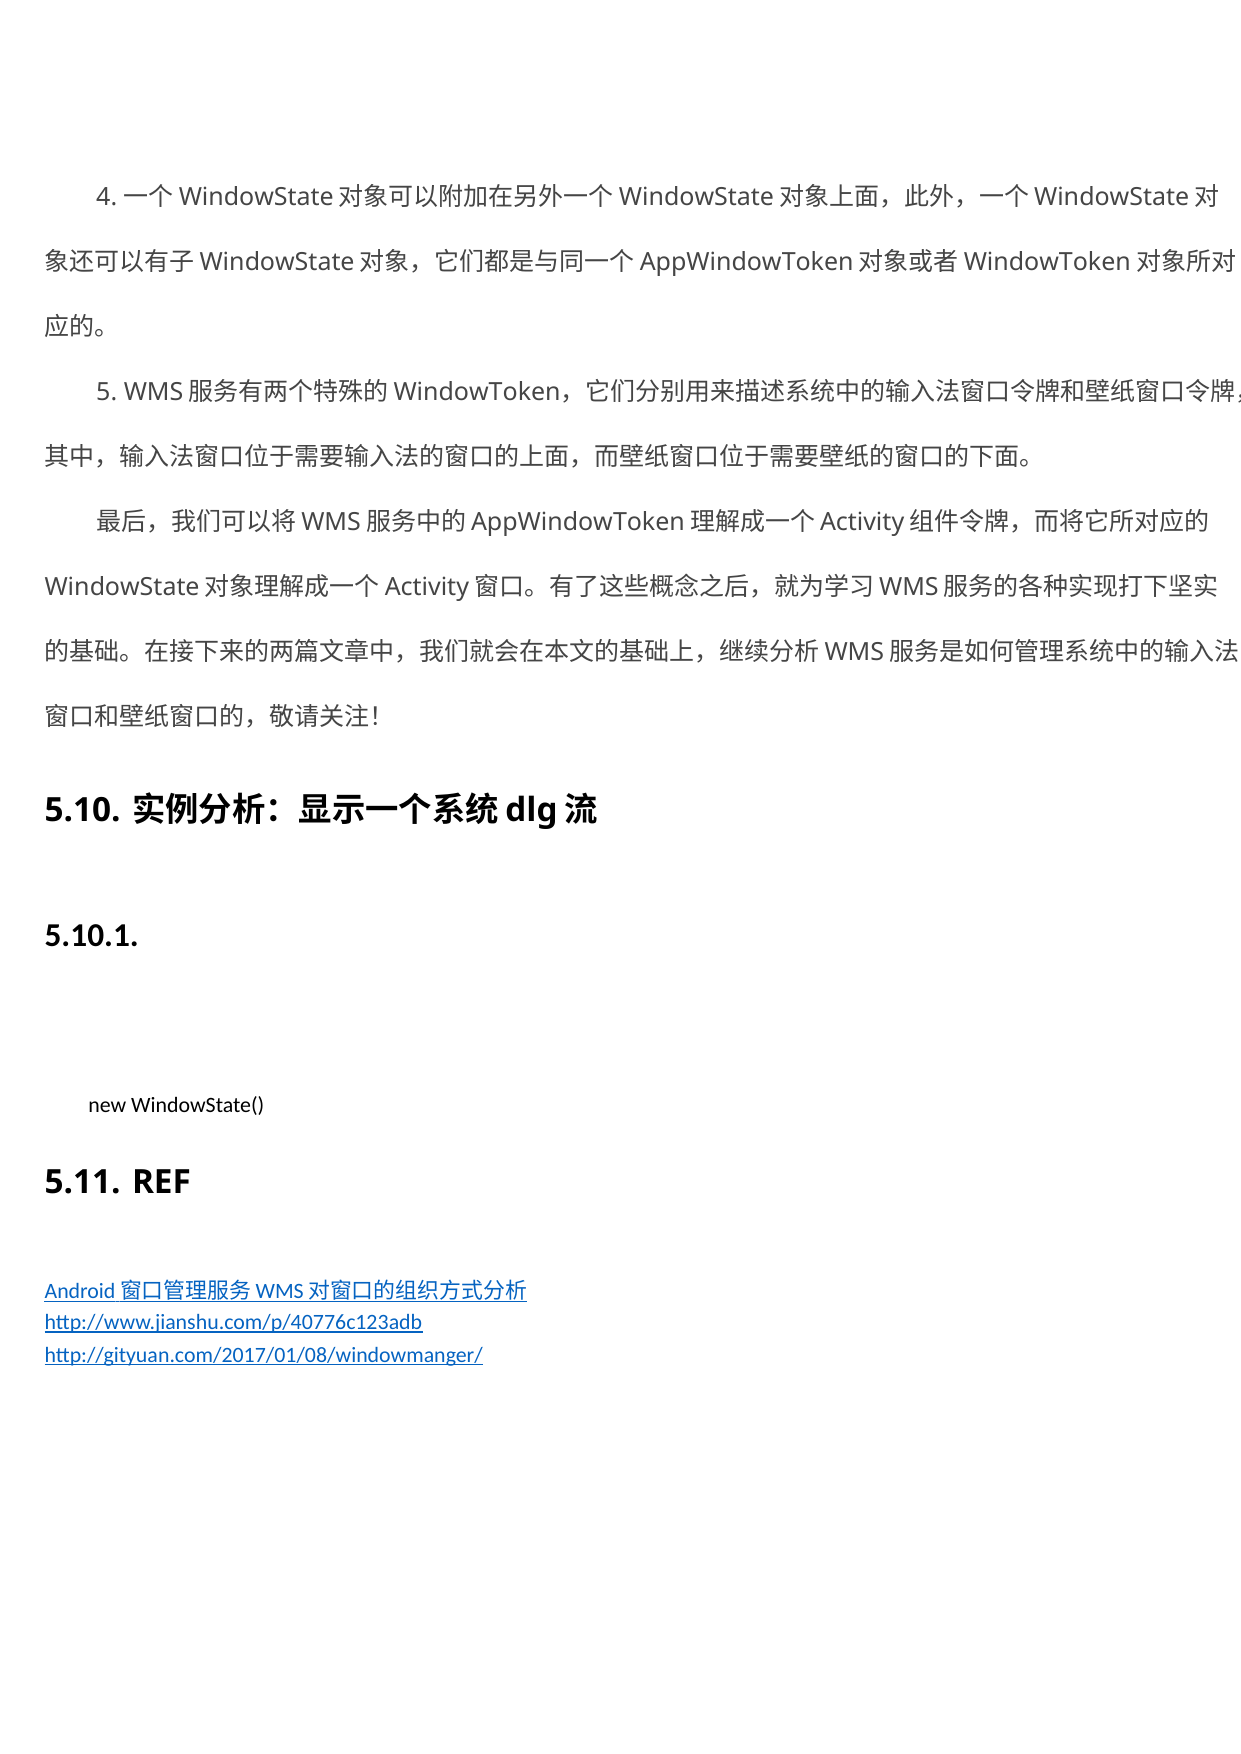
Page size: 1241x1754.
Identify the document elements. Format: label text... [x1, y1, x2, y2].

text 5. WMS服务有两个特殊的WindowToken，它们分别用来描述系统中的输入法窗口令牌和壁纸窗口令牌，其中，输入法窗口位于需要输入法的窗口的上面，而壁纸窗口位于需要壁纸的窗口的下面。 [44, 357, 1240, 487]
text http://www.jianshu.com/p/40776c123adb [44, 1306, 1240, 1338]
text new WindowState() [44, 1088, 1240, 1121]
text http://gityuan.com/2017/01/08/windowmanger/ [44, 1338, 1240, 1371]
subtitle REF [44, 1148, 1240, 1213]
subtitle 实例分析：显示一个系统dlg流 [44, 774, 1240, 839]
text 4. 一个WindowState对象可以附加在另外一个WindowState对象上面，此外，一个WindowState对象还可以有子WindowState对象，它们都是与同一个AppWindowToken对象或者WindowToken对象所对应的。 [44, 162, 1240, 357]
text Android窗口管理服务WMS对窗口的组织方式分析 [44, 1273, 1240, 1306]
text 最后，我们可以将WMS服务中的AppWindowToken理解成一个Activity组件令牌，而将它所对应的WindowState对象理解成一个Activity窗口。有了这些概念之后，就为学习WMS服务的各种实现打下坚实的基础。在接下来的两篇文章中，我们就会在本文的基础上，继续分析WMS服务是如何管理系统中的输入法窗口和壁纸窗口的，敬请关注！ [44, 487, 1240, 747]
